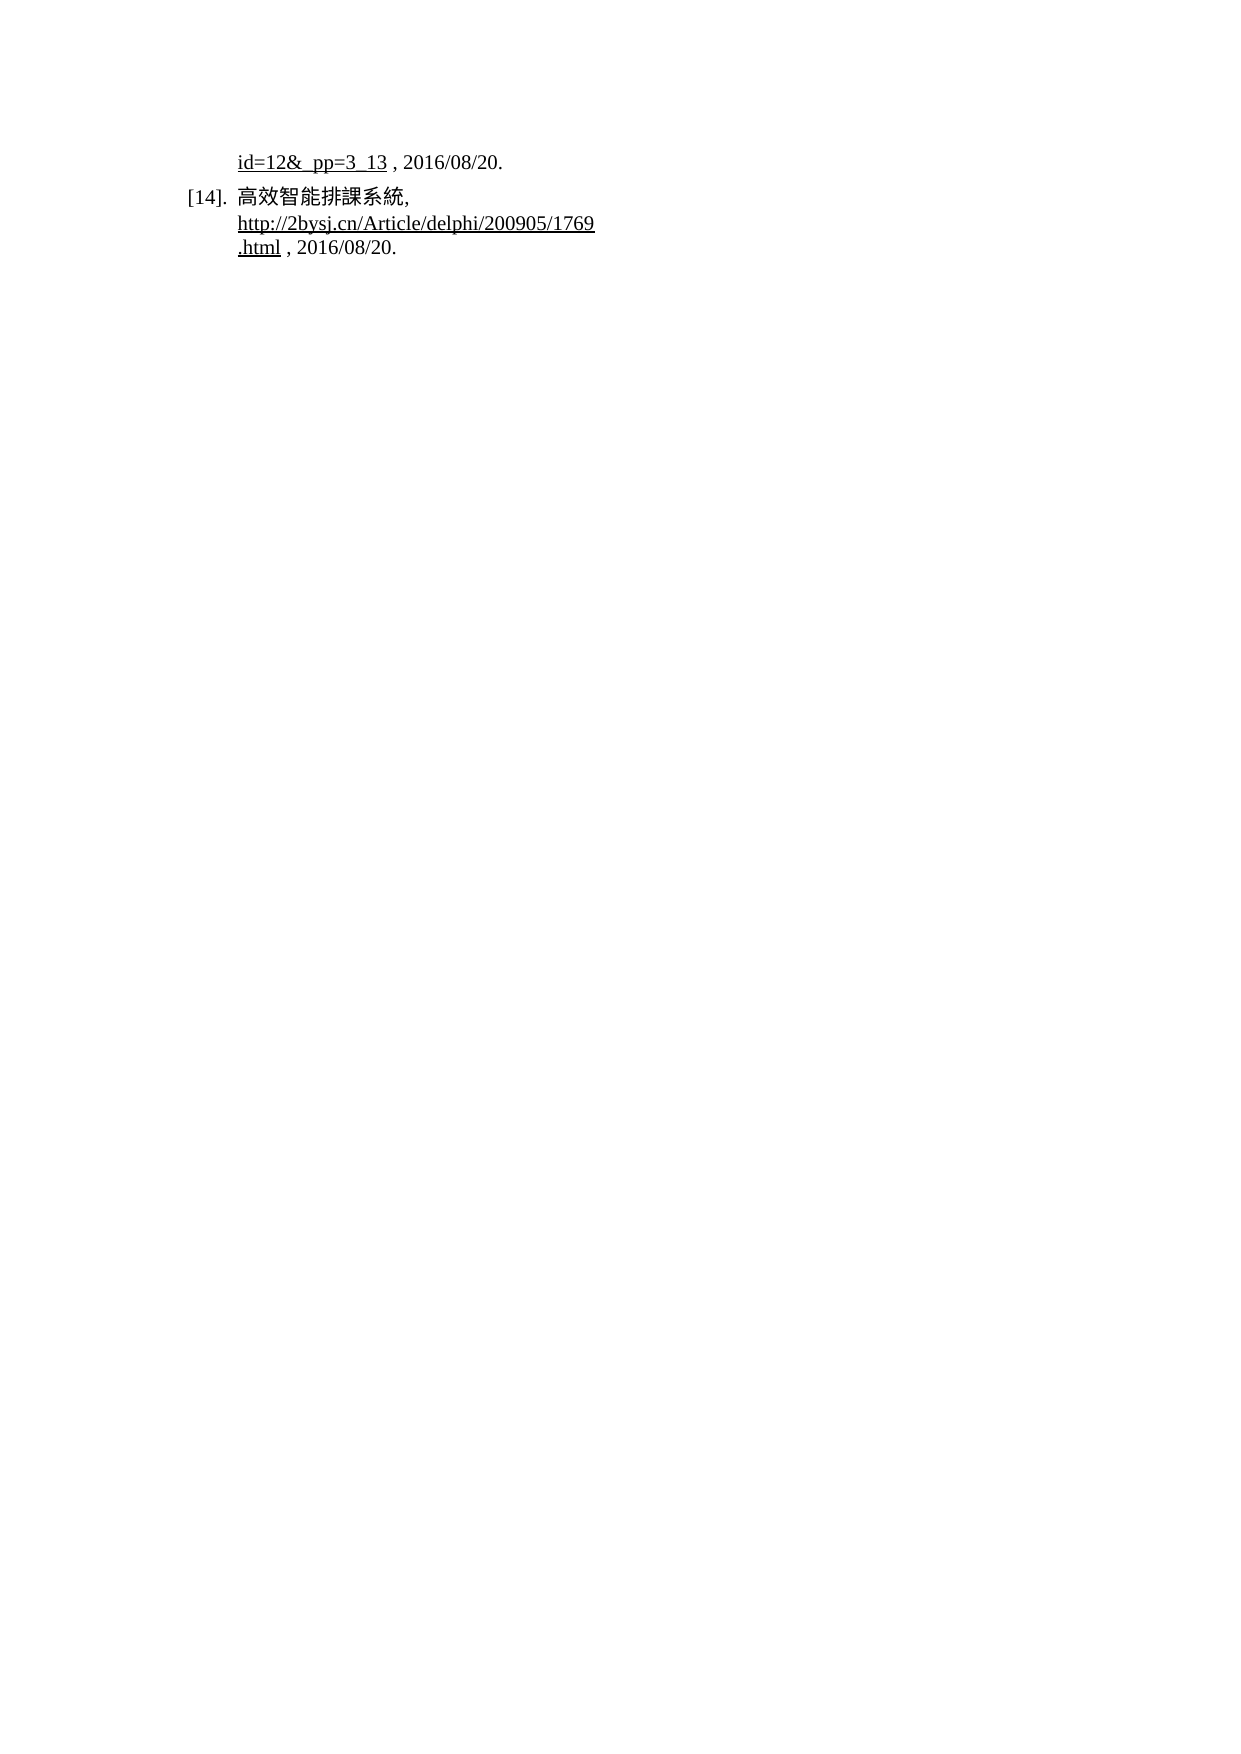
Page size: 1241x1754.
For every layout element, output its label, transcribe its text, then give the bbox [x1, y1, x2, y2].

list 高效智能排課系統, http://2bysj.cn/Article/delphi/200905/1769.html , 2016/08/20. [187, 180, 598, 259]
list 悟空排課系統, http://www.kajyh.com/pd.jsp?id=12&_pp=3_13 , 2016/08/20. [187, 150, 598, 174]
